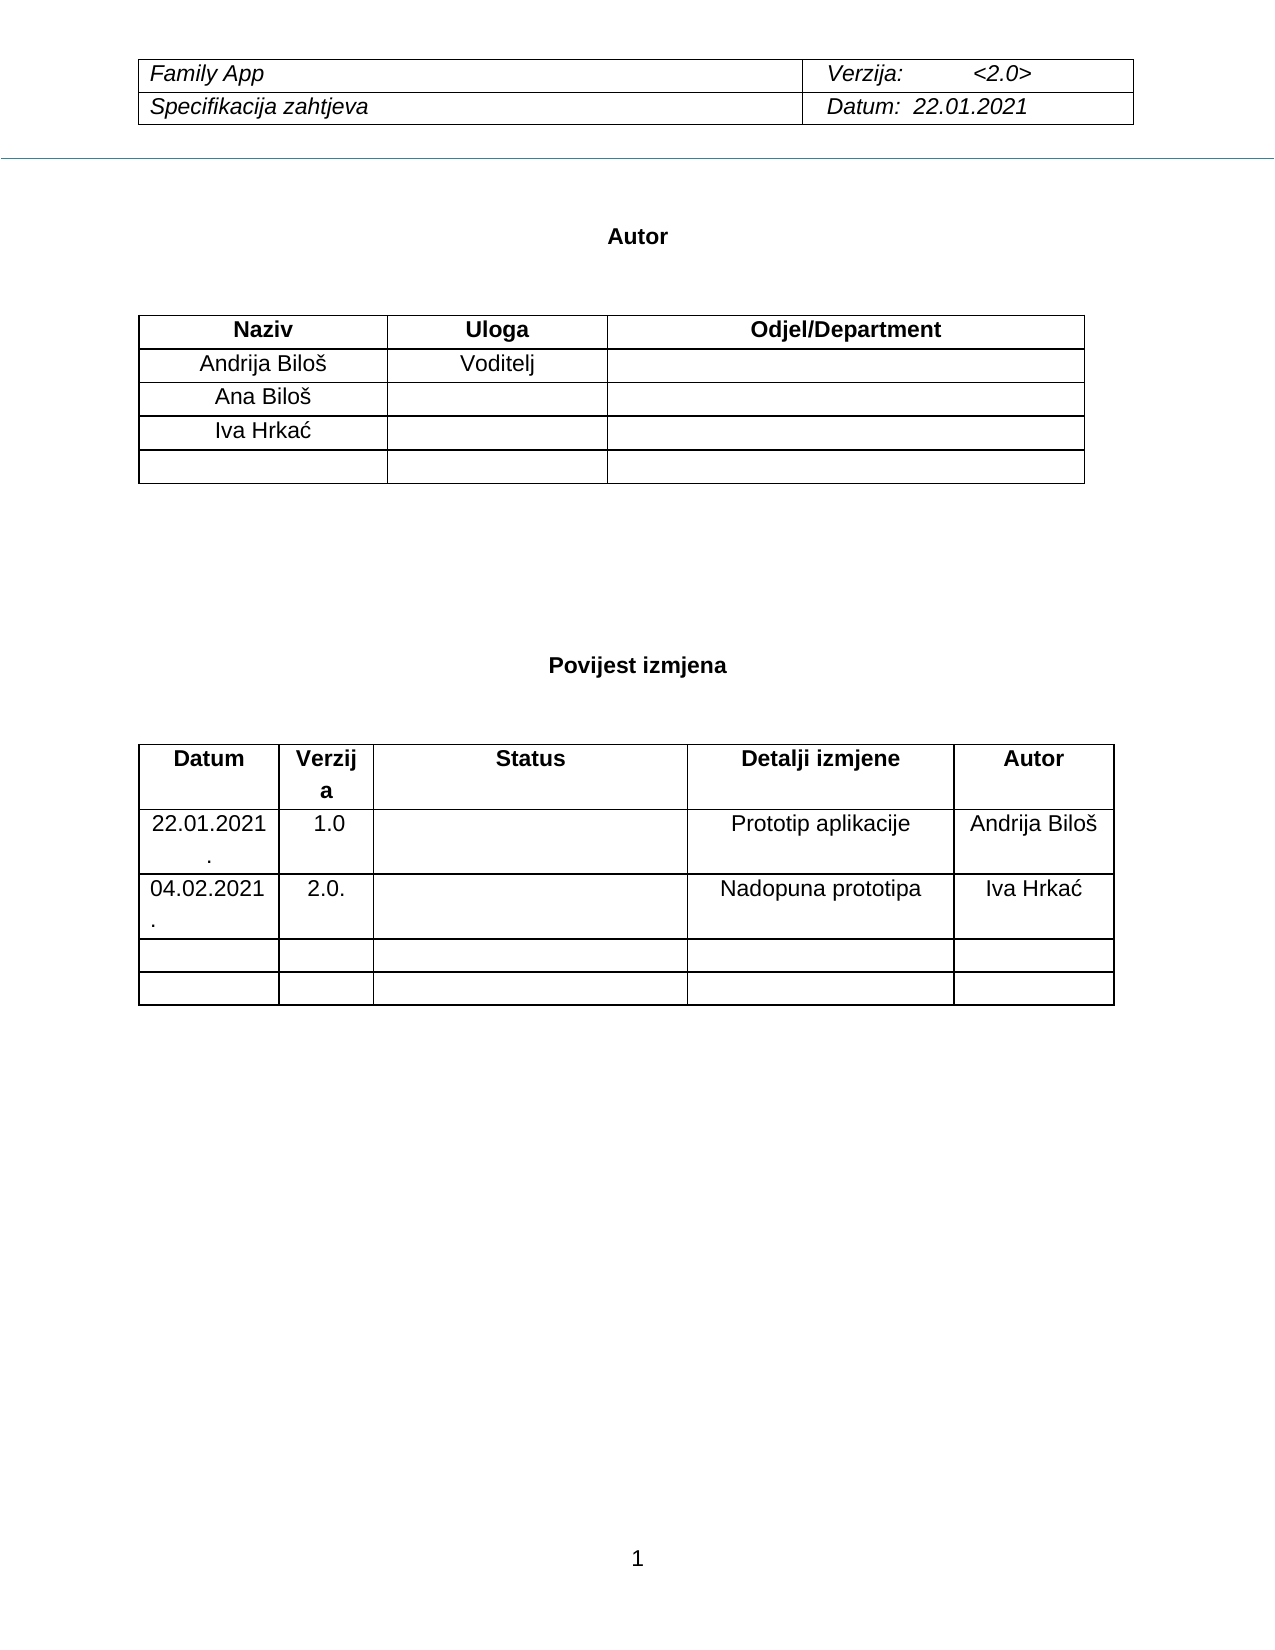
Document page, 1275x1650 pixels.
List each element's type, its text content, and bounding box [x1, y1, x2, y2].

table_cell 2.0. [280, 875, 373, 938]
title Povijest izmjena [150, 652, 1125, 679]
table_cell 22.01.2021. [140, 810, 278, 873]
table_cell [688, 940, 953, 971]
table_cell [608, 350, 1084, 382]
table_cell [608, 417, 1084, 449]
table_header Datum [140, 745, 278, 808]
table_cell Ana Biloš [140, 383, 387, 415]
table_cell [955, 940, 1113, 971]
table_cell [374, 810, 687, 873]
title Autor [150, 223, 1125, 249]
table_cell Andrija Biloš [140, 350, 387, 382]
table_cell Prototip aplikacije [688, 810, 953, 873]
table_cell Iva Hrkać [140, 417, 387, 449]
table_header Naziv [140, 316, 387, 348]
table_cell [280, 973, 373, 1004]
table_header Odjel/Department [608, 316, 1084, 348]
table_cell [688, 973, 953, 1004]
table_header Autor [955, 745, 1113, 808]
table_cell [374, 940, 687, 971]
table_cell [955, 973, 1113, 1004]
table_cell 04.02.2021. [140, 875, 278, 938]
table_cell [374, 875, 687, 938]
table_header Status [374, 745, 687, 808]
table_cell [140, 940, 278, 971]
table_cell [388, 383, 607, 415]
table_cell Voditelj [388, 350, 607, 382]
table_cell [608, 383, 1084, 415]
table_cell [280, 940, 373, 971]
table_cell [140, 451, 387, 483]
table_cell [608, 451, 1084, 483]
table_header Uloga [388, 316, 607, 348]
table_cell Nadopuna prototipa [688, 875, 953, 938]
table_cell Andrija Biloš [955, 810, 1113, 873]
table_cell [388, 451, 607, 483]
table_cell [388, 417, 607, 449]
table_cell [140, 973, 278, 1004]
table_header Detalji izmjene [688, 745, 953, 808]
table_cell 1.0 [280, 810, 373, 873]
table_cell Iva Hrkać [955, 875, 1113, 938]
table_cell [374, 973, 687, 1004]
table_header Verzija [280, 745, 373, 808]
